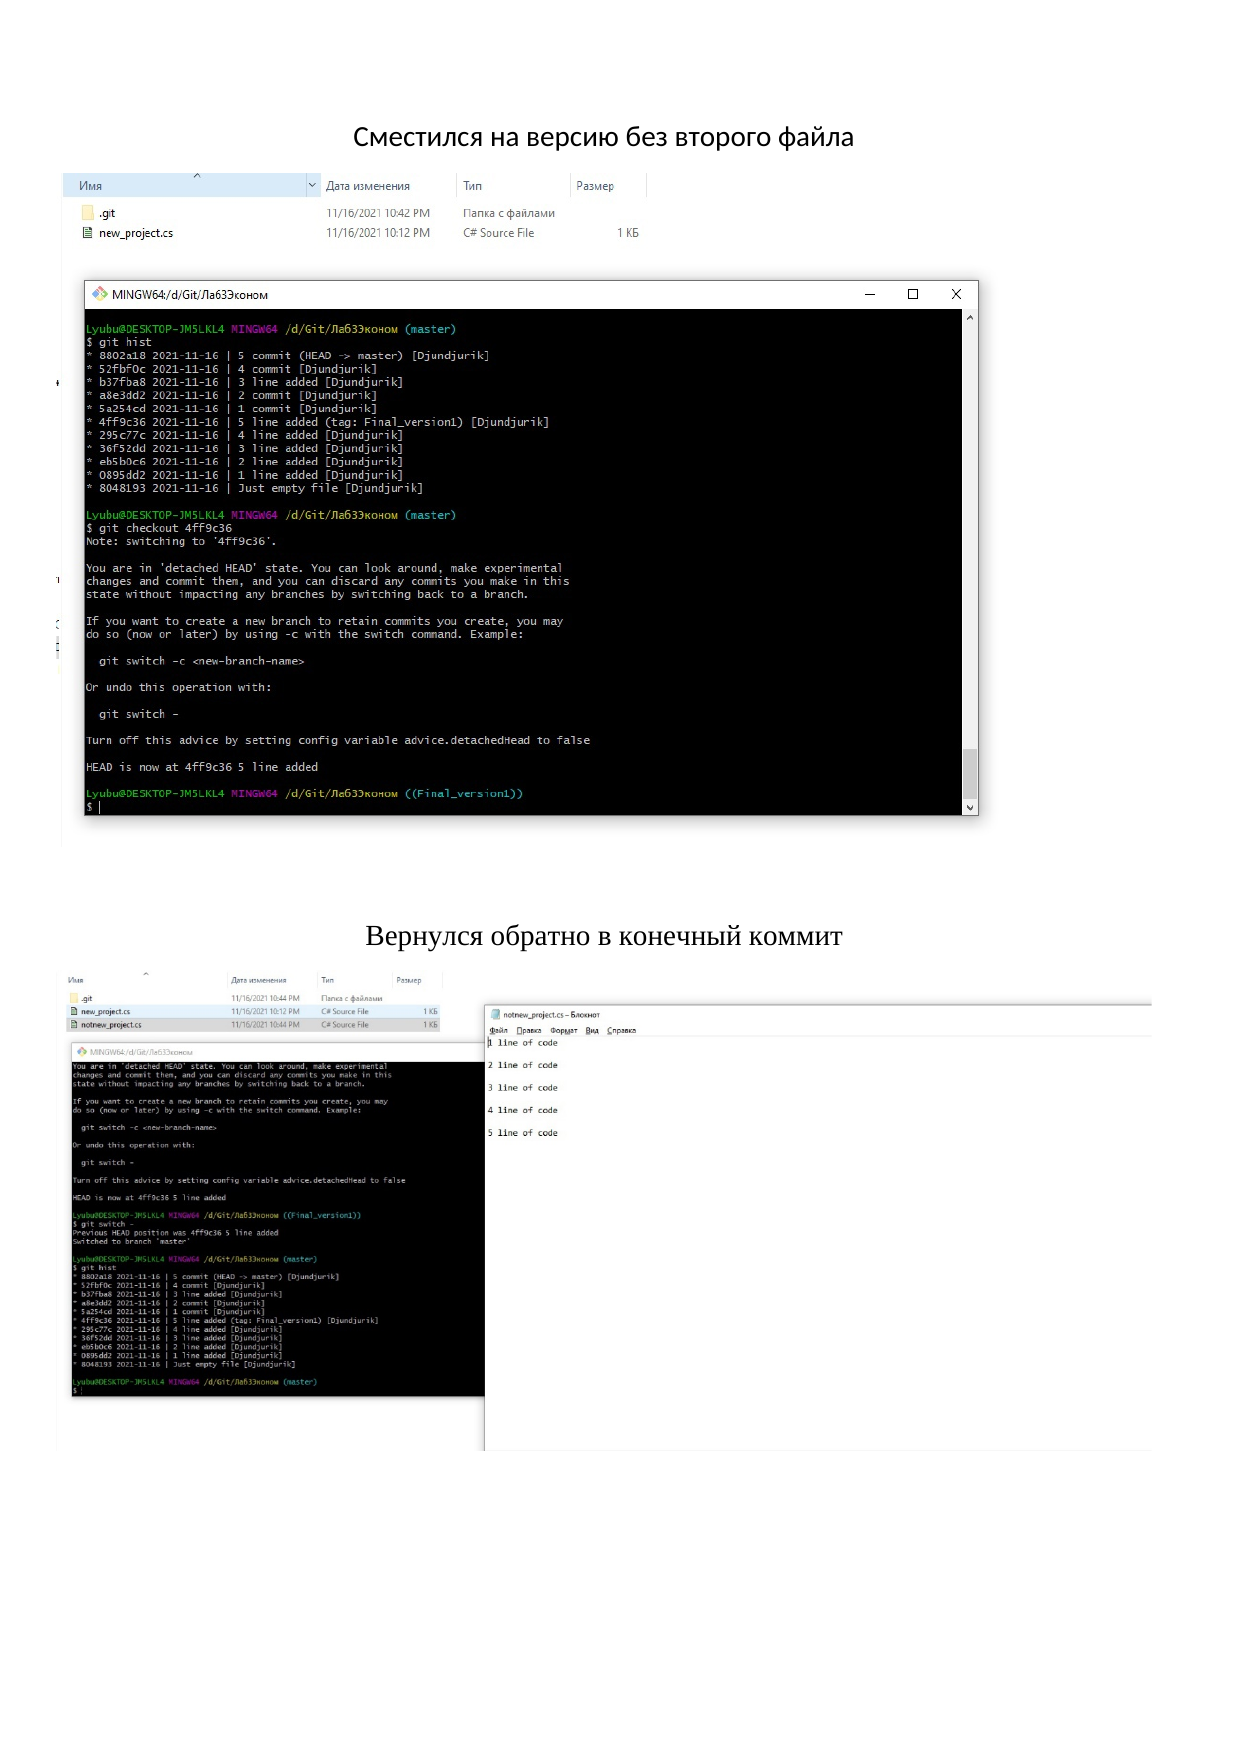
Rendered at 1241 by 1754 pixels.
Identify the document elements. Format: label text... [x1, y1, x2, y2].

text Сместился на версию без второго файла [56, 118, 1152, 154]
picture [56, 970, 1152, 1451]
picture [56, 173, 1152, 847]
text Вернулся обратно в конечный коммит [56, 918, 1152, 952]
